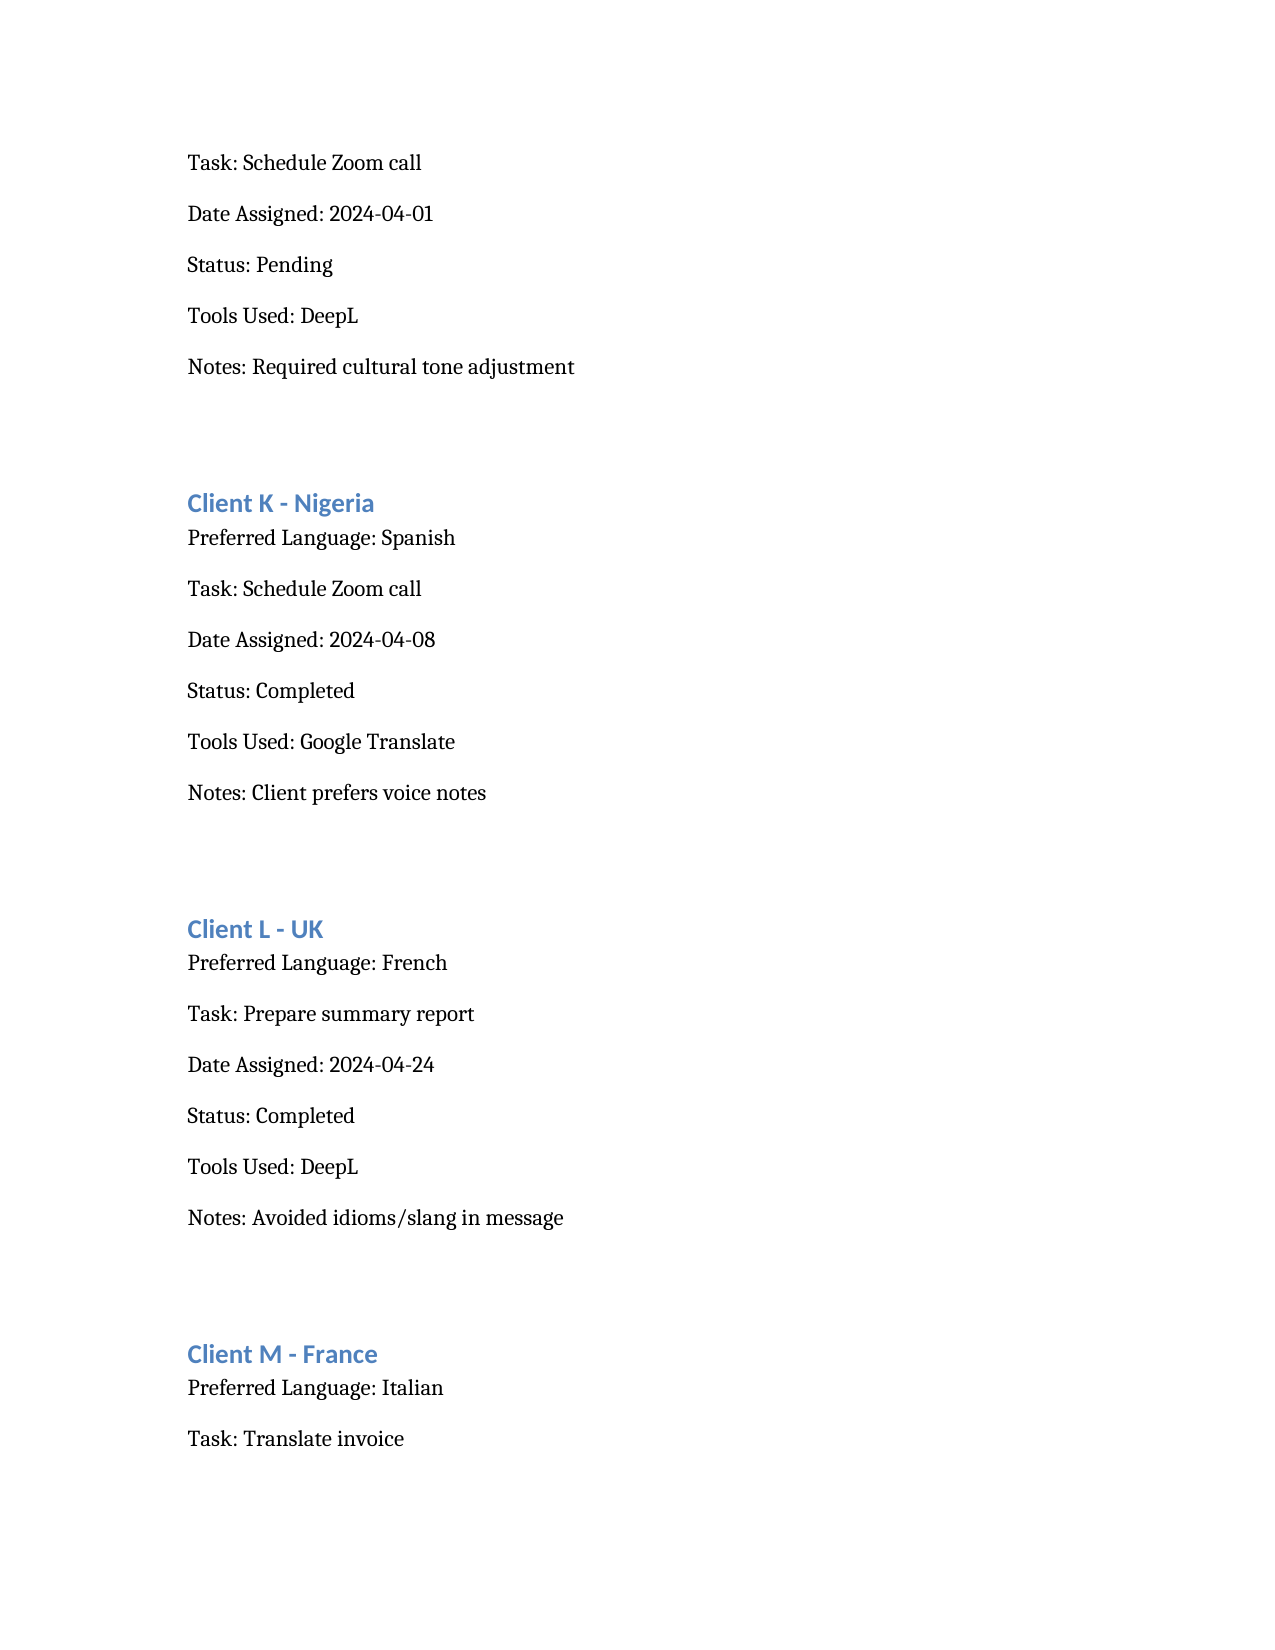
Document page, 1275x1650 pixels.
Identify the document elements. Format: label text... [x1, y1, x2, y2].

text Task: Schedule Zoom call [187, 575, 1087, 602]
subtitle Client K - Nigeria [187, 486, 1087, 519]
text Status: Completed [187, 1103, 1087, 1129]
text Task: Translate invoice [187, 1426, 1087, 1453]
text Tools Used: Google Translate [187, 728, 1087, 755]
text Preferred Language: Italian [187, 1375, 1087, 1402]
text Status: Pending [187, 252, 1087, 278]
text Date Assigned: 2024-04-08 [187, 626, 1087, 653]
text Notes: Client prefers voice notes [187, 779, 1087, 806]
text Date Assigned: 2024-04-01 [187, 201, 1087, 227]
text Status: Completed [187, 677, 1087, 704]
text Task: Prepare summary report [187, 1001, 1087, 1027]
text Task: Schedule Zoom call [187, 150, 1087, 176]
text Tools Used: DeepL [187, 1154, 1087, 1180]
text Notes: Required cultural tone adjustment [187, 354, 1087, 381]
text Notes: Avoided idioms/slang in message [187, 1205, 1087, 1231]
text Date Assigned: 2024-04-24 [187, 1052, 1087, 1078]
text Preferred Language: Spanish [187, 524, 1087, 551]
subtitle Client L - UK [187, 912, 1087, 945]
subtitle Client M - France [187, 1337, 1087, 1370]
text Tools Used: DeepL [187, 303, 1087, 329]
text Preferred Language: French [187, 950, 1087, 976]
